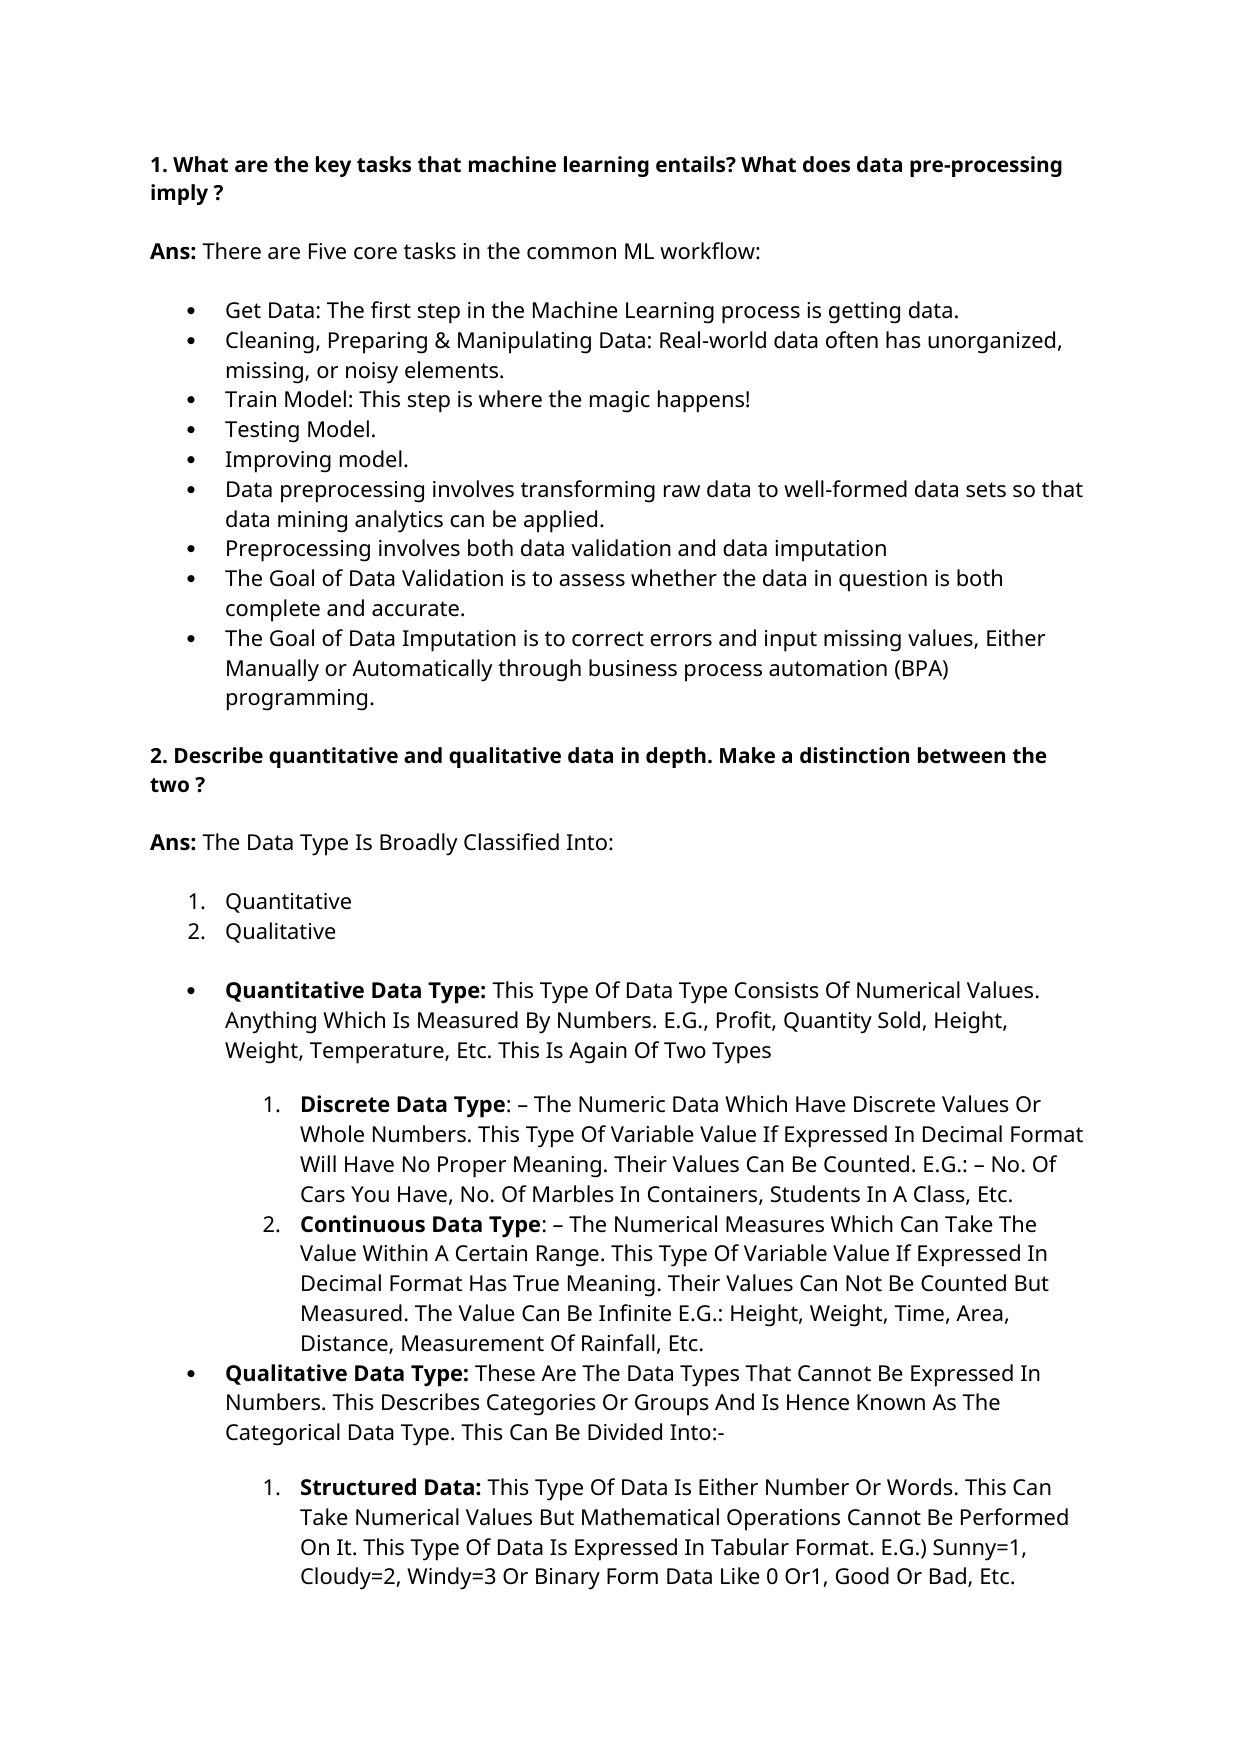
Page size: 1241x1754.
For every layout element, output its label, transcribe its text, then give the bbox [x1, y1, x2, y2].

list Qualitative Data Type: These Are The Data Types That Cannot Be Expressed In Numbers. This Describes Categories Or Groups And Is Hence Known As The Categorical Data Type. This Can Be Divided Into:- [187, 1357, 1090, 1447]
list Preprocessing involves both data validation and data imputation [187, 533, 1090, 563]
list Train Model: This step is where the magic happens! [187, 384, 1090, 414]
list Quantitative [187, 886, 1090, 916]
list Testing Model. [187, 414, 1090, 444]
list Improving model. [187, 444, 1090, 474]
list Qualitative [187, 916, 1090, 946]
list The Goal of Data Imputation is to correct errors and input missing values, Either Manually or Automatically through business process automation (BPA) programming. [187, 623, 1090, 712]
list The Goal of Data Validation is to assess whether the data in question is both complete and accurate. [187, 563, 1090, 623]
text Ans: The Data Type Is Broadly Classified Into: [150, 827, 1090, 857]
text 2. Describe quantitative and qualitative data in depth. Make a distinction between the two ? [150, 741, 1090, 798]
list Continuous Data Type: – The Numerical Measures Which Can Take The Value Within A Certain Range. This Type Of Variable Value If Expressed In Decimal Format Has True Meaning. Their Values Can Not Be Counted But Measured. The Value Can Be Infinite E.G.: Height, Weight, Time, Area, Distance, Measurement Of Rainfall, Etc. [262, 1208, 1090, 1357]
text Ans: There are Five core tasks in the common ML workflow: [150, 236, 1090, 266]
list Cleaning, Preparing & Manipulating Data: Real-world data often has unorganized, missing, or noisy elements. [187, 325, 1090, 384]
list Discrete Data Type: – The Numeric Data Which Have Discrete Values Or Whole Numbers. This Type Of Variable Value If Expressed In Decimal Format Will Have No Proper Meaning. Their Values Can Be Counted. E.G.: – No. Of Cars You Have, No. Of Marbles In Containers, Students In A Class, Etc. [262, 1089, 1090, 1208]
list Data preprocessing involves transforming raw data to well-formed data sets so that data mining analytics can be applied. [187, 474, 1090, 533]
list Structured Data: This Type Of Data Is Either Number Or Words. This Can Take Numerical Values But Mathematical Operations Cannot Be Performed On It. This Type Of Data Is Expressed In Tabular Format. E.G.) Sunny=1, Cloudy=2, Windy=3 Or Binary Form Data Like 0 Or1, Good Or Bad, Etc. [262, 1472, 1090, 1591]
text 1. What are the key tasks that machine learning entails? What does data pre-processing imply ? [150, 150, 1090, 207]
list Quantitative Data Type: This Type Of Data Type Consists Of Numerical Values. Anything Which Is Measured By Numbers. E.G., Profit, Quantity Sold, Height, Weight, Temperature, Etc. This Is Again Of Two Types [187, 975, 1090, 1064]
list Get Data: The first step in the Machine Learning process is getting data. [187, 295, 1090, 325]
